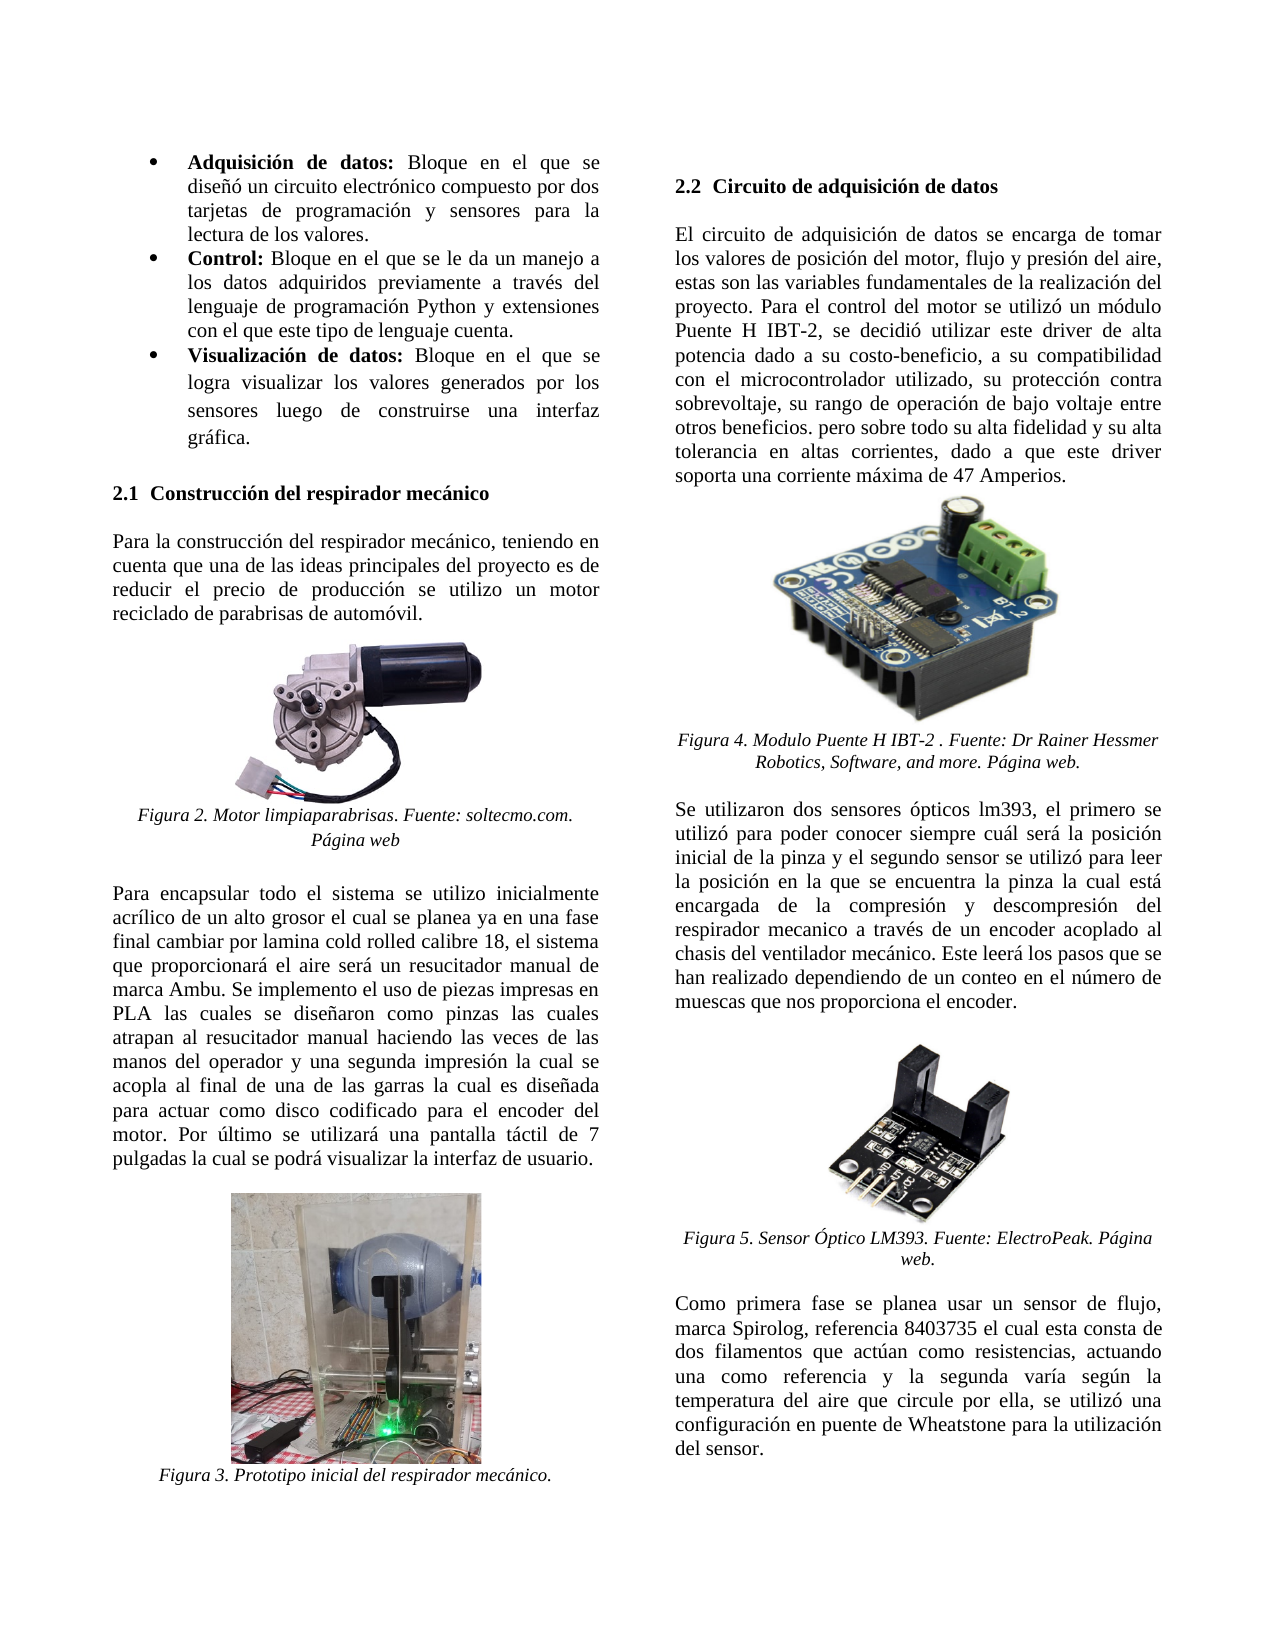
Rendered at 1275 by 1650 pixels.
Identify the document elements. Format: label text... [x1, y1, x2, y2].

list Control: Bloque en el que se le da un manejo a los datos adquiridos previamente a través del lenguaje de programación Python y extensiones con el que este tipo de lenguaje cuenta. [150, 246, 600, 342]
picture [760, 486, 1078, 730]
list Adquisición de datos: Bloque en el que se diseñó un circuito electrónico compuesto por dos tarjetas de programación y sensores para la lectura de los valores. [150, 150, 600, 246]
text Como primera fase se planea usar un sensor de flujo, marca Spirolog, referencia 8403735 el cual esta consta de dos filamentos que actúan como resistencias, actuando una como referencia y la segunda varía según la temperatura del aire que circule por ella, se utilizó una configuración en puente de Wheatstone para la utilización del sensor. [675, 1291, 1162, 1460]
picture [826, 1037, 1011, 1227]
text Figura 4. Modulo Puente H IBT-2 . Fuente: Dr Rainer Hessmer Robotics, Software, and more. Página web. [675, 729, 1162, 772]
text Figura 3. Prototipo inicial del respirador mecánico. [112, 1464, 600, 1486]
list Circuito de adquisición de datos [675, 174, 1162, 198]
text Figura 5. Sensor Óptico LM393. Fuente: ElectroPeak. Página web. [675, 1227, 1162, 1270]
list Visualización de datos: Bloque en el que se logra visualizar los valores generados por los sensores luego de construirse una interfaz gráfica. [150, 342, 600, 449]
text Se utilizaron dos sensores ópticos lm393, el primero se utilizó para poder conocer siempre cuál será la posición inicial de la pinza y el segundo sensor se utilizó para leer la posición en la que se encuentra la pinza la cual está encargada de la compresión y descompresión del respirador mecanico a través de un encoder acoplado al chasis del ventilador mecánico. Este leerá los pasos que se han realizado dependiendo de un conteo en el número de muescas que nos proporciona el encoder. [675, 796, 1162, 1013]
text Para encapsular todo el sistema se utilizo inicialmente acrílico de un alto grosor el cual se planea ya en una fase final cambiar por lamina cold rolled calibre 18, el sistema que proporcionará el aire será un resucitador manual de marca Ambu. Se implemento el uso de piezas impresas en PLA las cuales se diseñaron como pinzas las cuales atrapan al resucitador manual haciendo las veces de las manos del operador y una segunda impresión la cual se acopla al final de una de las garras la cual es diseñada para actuar como disco codificado para el encoder del motor. Por último se utilizará una pantalla táctil de 7 pulgadas la cual se podrá visualizar la interfaz de usuario. [112, 881, 600, 1170]
text Para la construcción del respirador mecánico, teniendo en cuenta que una de las ideas principales del proyecto es de reducir el precio de producción se utilizo un motor reciclado de parabrisas de automóvil. [112, 529, 600, 625]
picture [231, 1193, 482, 1464]
text Figura 2. Motor limpiaparabrisas. Fuente: soltecmo.com. Página web [112, 804, 600, 850]
text El circuito de adquisición de datos se encarga de tomar los valores de posición del motor, flujo y presión del aire, estas son las variables fundamentales de la realización del proyecto. Para el control del motor se utilizó un módulo Puente H IBT-2, se decidió utilizar este driver de alta potencia dado a su costo-beneficio, a su compatibilidad con el microcontrolador utilizado, su protección contra sobrevoltaje, su rango de operación de bajo voltaje entre otros beneficios. pero sobre todo su alta fidelidad y su alta tolerancia en altas corrientes, dado a que este driver soporta una corriente máxima de 47 Amperios. [675, 222, 1162, 487]
list Construcción del respirador mecánico [112, 481, 600, 504]
picture [227, 625, 486, 804]
